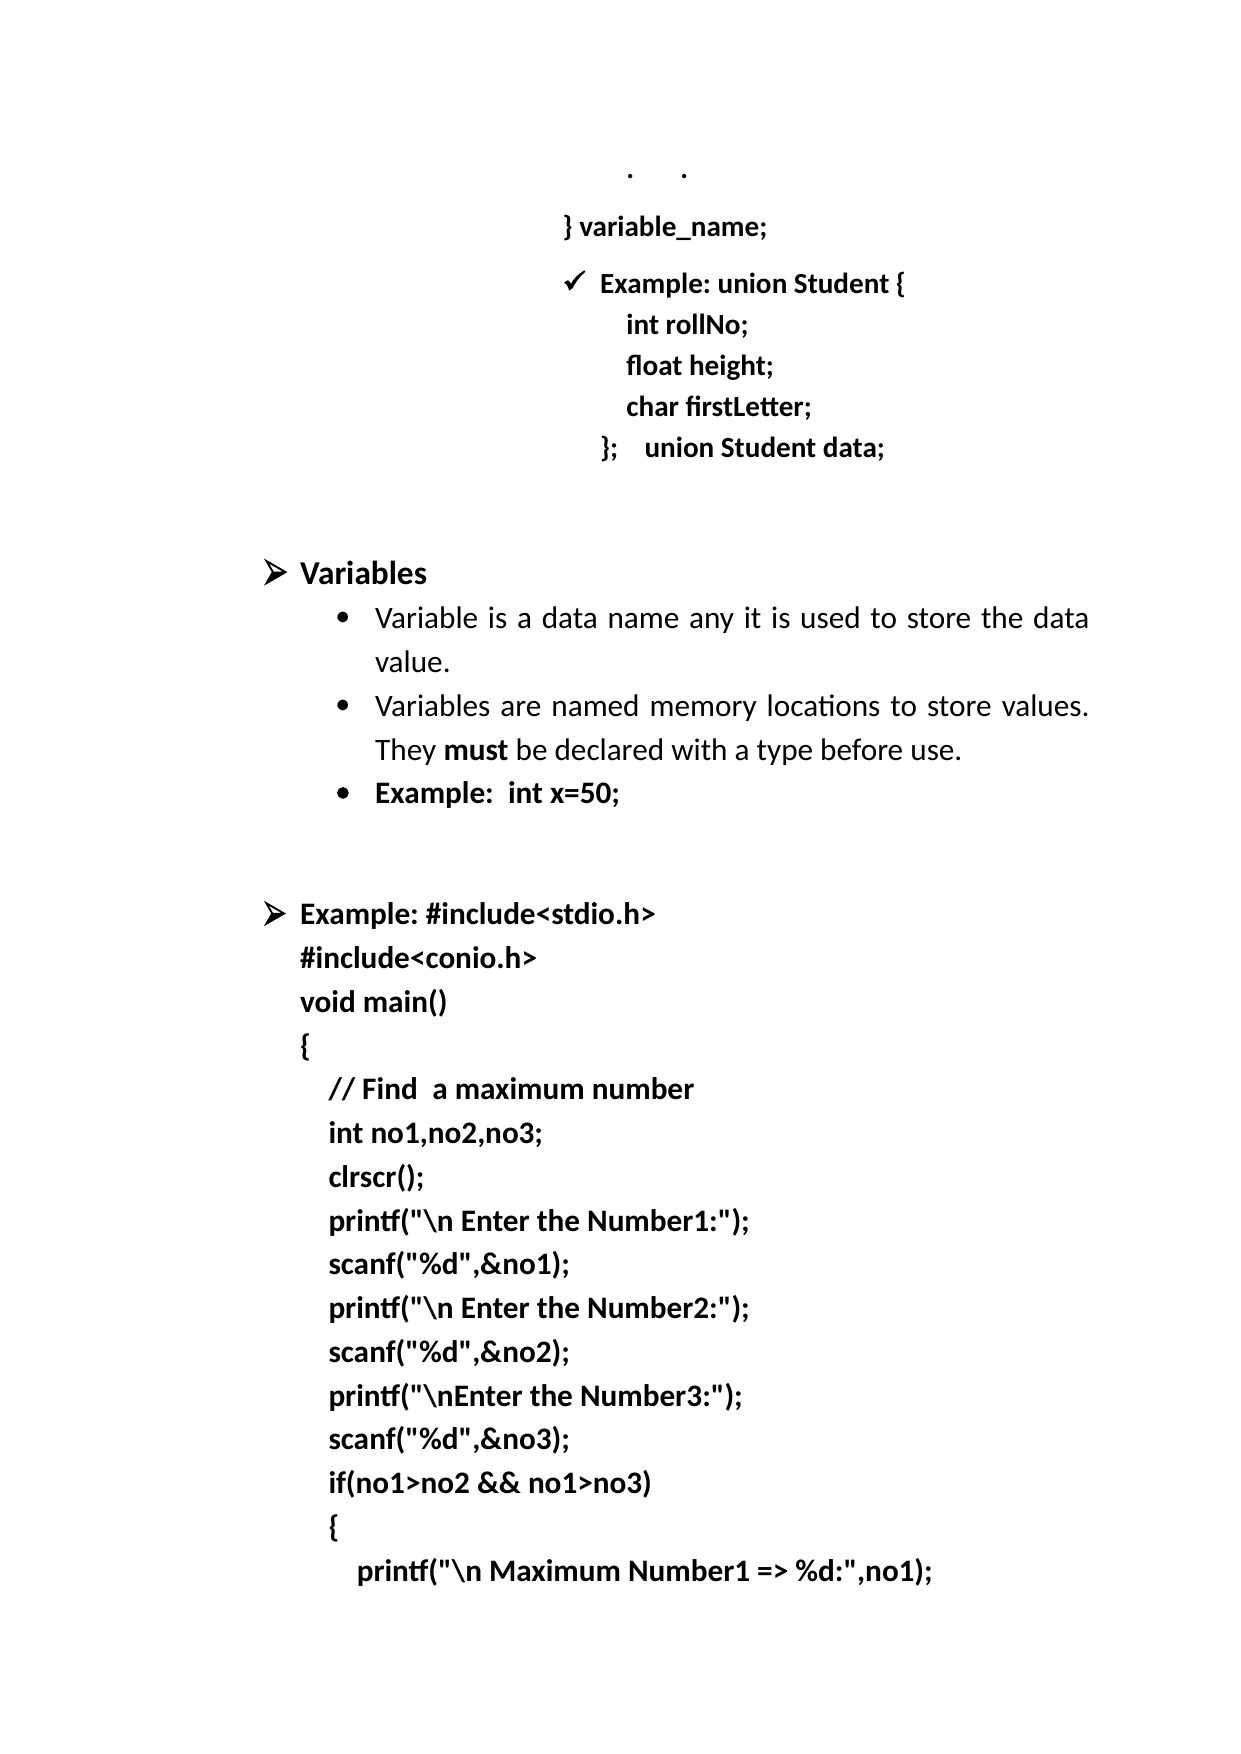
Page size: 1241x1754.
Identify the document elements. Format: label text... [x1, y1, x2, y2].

list printf("\n Maximum Number1 => %d:",no1); [300, 1551, 1090, 1589]
list scanf("%d",&no3); [300, 1419, 1090, 1457]
list // Find a maximum number [300, 1069, 1090, 1107]
list . . [600, 150, 1090, 186]
list scanf("%d",&no1); [300, 1244, 1090, 1282]
list char firstLetter; [600, 388, 1090, 424]
list int no1,no2,no3; [300, 1113, 1090, 1151]
list clrscr(); [300, 1157, 1090, 1195]
list printf("\nEnter the Number3:"); [300, 1376, 1090, 1414]
list scanf("%d",&no2); [300, 1332, 1090, 1370]
list { [300, 1026, 1090, 1064]
list printf("\n Enter the Number2:"); [300, 1288, 1090, 1326]
list printf("\n Enter the Number1:"); [300, 1201, 1090, 1239]
list }; union Student data; [600, 429, 1090, 464]
list Example: int x=50; [337, 773, 1090, 812]
list Variables are named memory locations to store values. They must be declared with a type before use. [337, 686, 1090, 768]
list void main() [300, 982, 1090, 1020]
text } variable_name; [562, 208, 1090, 243]
list Example: #include<stdio.h> [262, 894, 1090, 932]
list if(no1>no2 && no1>no3) [300, 1463, 1090, 1501]
list int rollNo; [600, 306, 1090, 342]
list Variable is a data name any it is used to store the data value. [337, 598, 1090, 680]
list Variables [262, 552, 1090, 592]
list { [300, 1507, 1090, 1545]
list Example: union Student { [562, 265, 1090, 301]
list float height; [600, 347, 1090, 383]
list #include<conio.h> [300, 938, 1090, 976]
